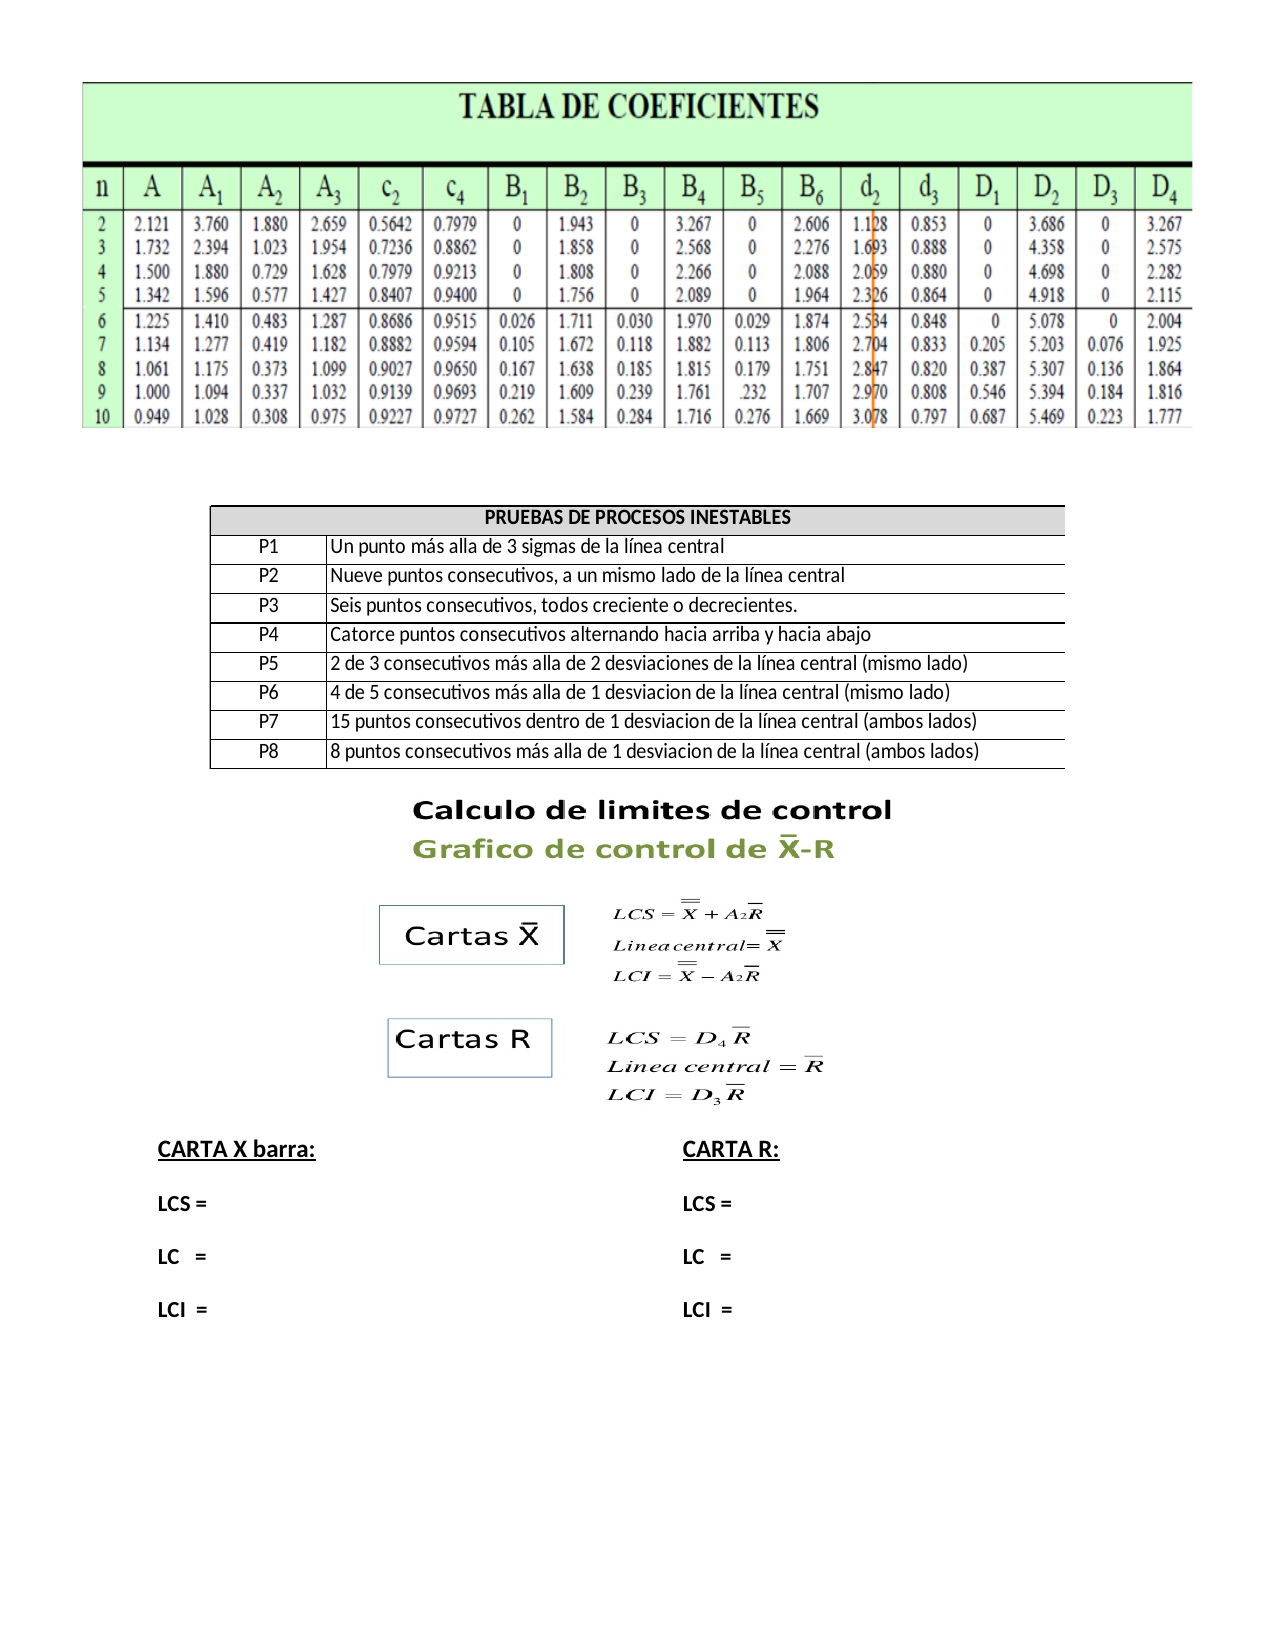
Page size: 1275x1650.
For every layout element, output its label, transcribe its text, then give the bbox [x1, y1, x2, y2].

text LCS = LCS = [83, 1189, 1192, 1217]
picture [356, 794, 919, 1108]
text CARTA X barra: CARTA R: [83, 1133, 1192, 1163]
picture [82, 82, 1193, 428]
text LCI = LCI = [83, 1295, 1192, 1323]
text LC = LC = [83, 1242, 1192, 1270]
